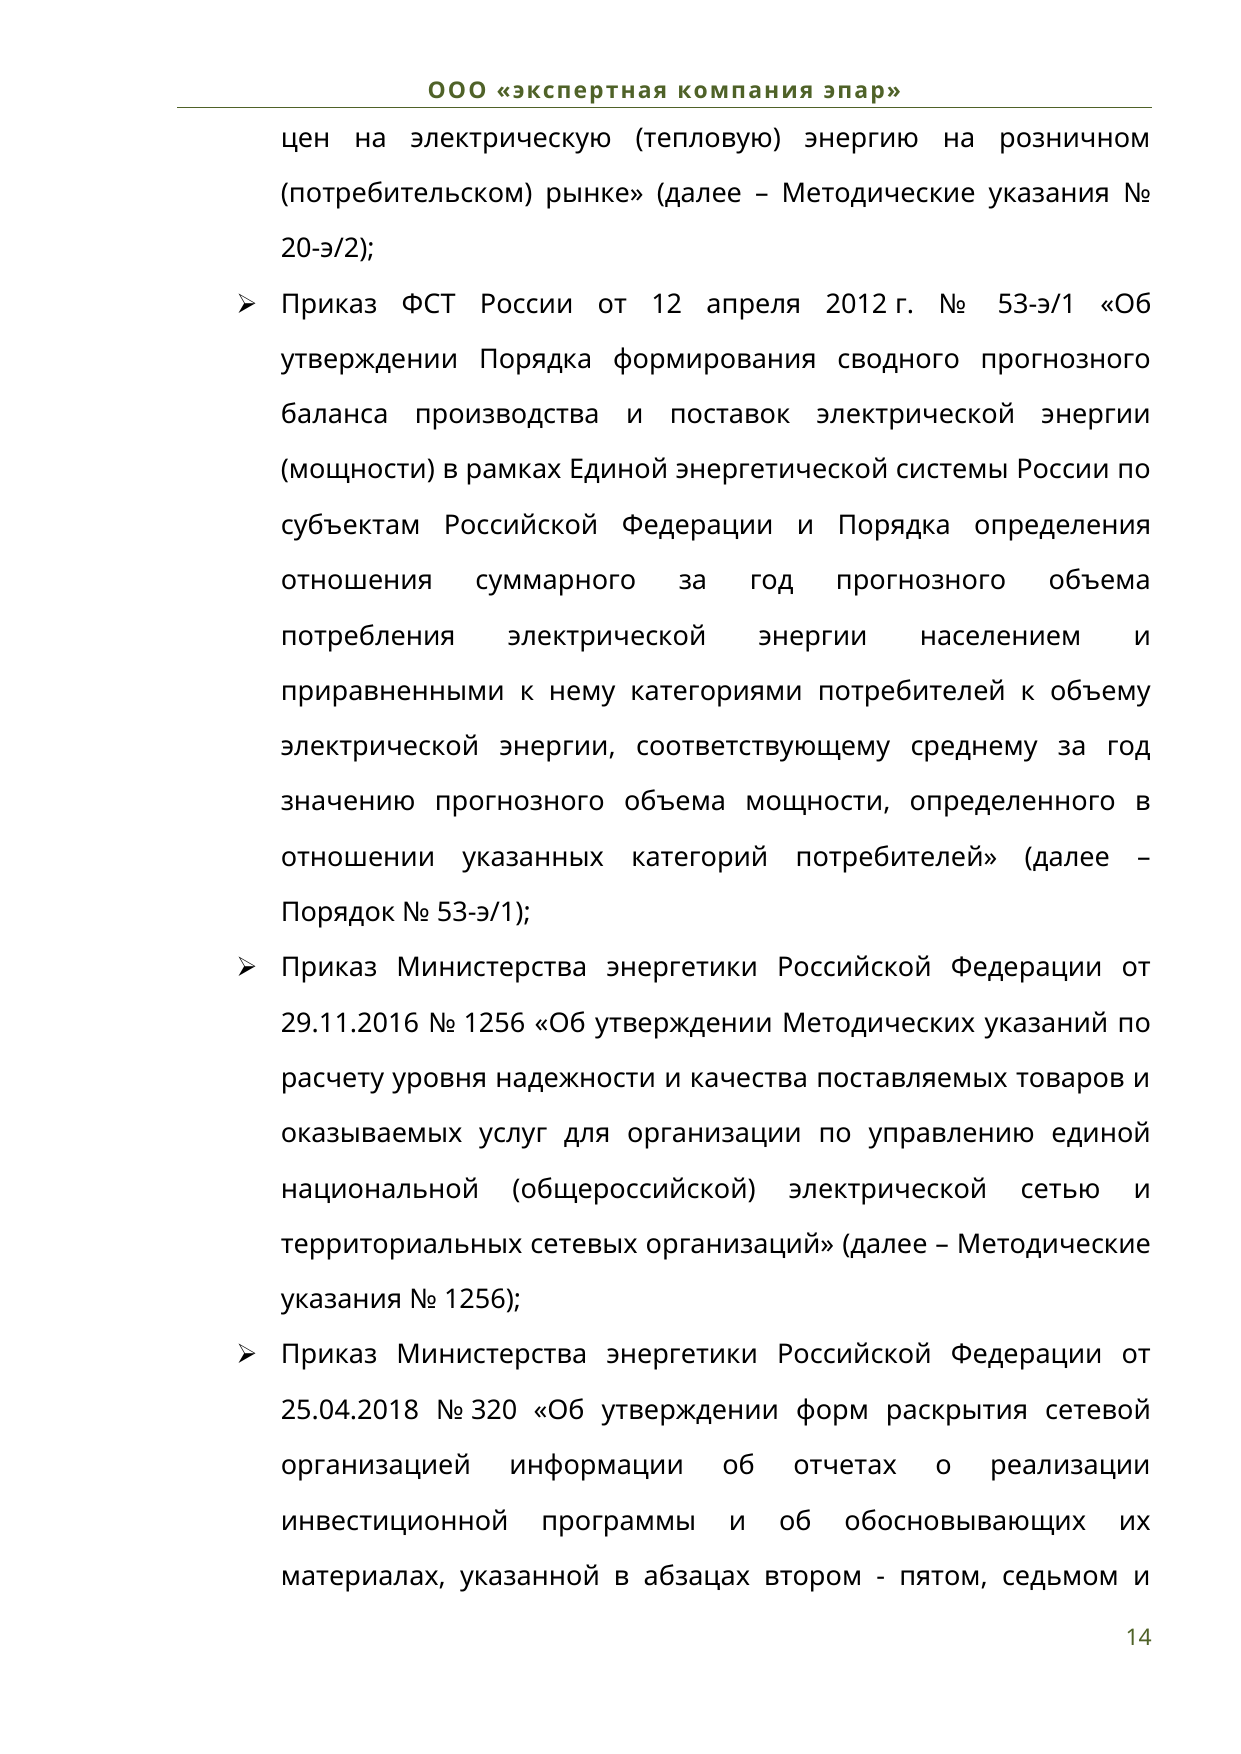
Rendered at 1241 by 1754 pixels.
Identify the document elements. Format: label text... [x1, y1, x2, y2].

list Приказ ФСТ России от 12 апреля 2012 г. № 53-э/1 «Об утверждении Порядка формирования сводного прогнозного баланса производства и поставок электрической энергии (мощности) в рамках Единой энергетической системы России по субъектам Российской Федерации и Порядка определения отношения суммарного за год прогнозного объема потребления электрической энергии населением и приравненными к нему категориями потребителей к объему электрической энергии, соответствующему среднему за год значению прогнозного объема мощности, определенного в отношении указанных категорий потребителей» (далее – Порядок № 53-э/1); [236, 284, 1152, 929]
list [236, 1335, 1152, 1593]
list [236, 118, 1152, 266]
list Приказ Министерства энергетики Российской Федерации от 29.11.2016 № 1256 «Об утверждении Методических указаний по расчету уровня надежности и качества поставляемых товаров и оказываемых услуг для организации по управлению единой национальной (общероссийской) электрической сетью и территориальных сетевых организаций» (далее – Методические указания № 1256); [236, 948, 1152, 1317]
